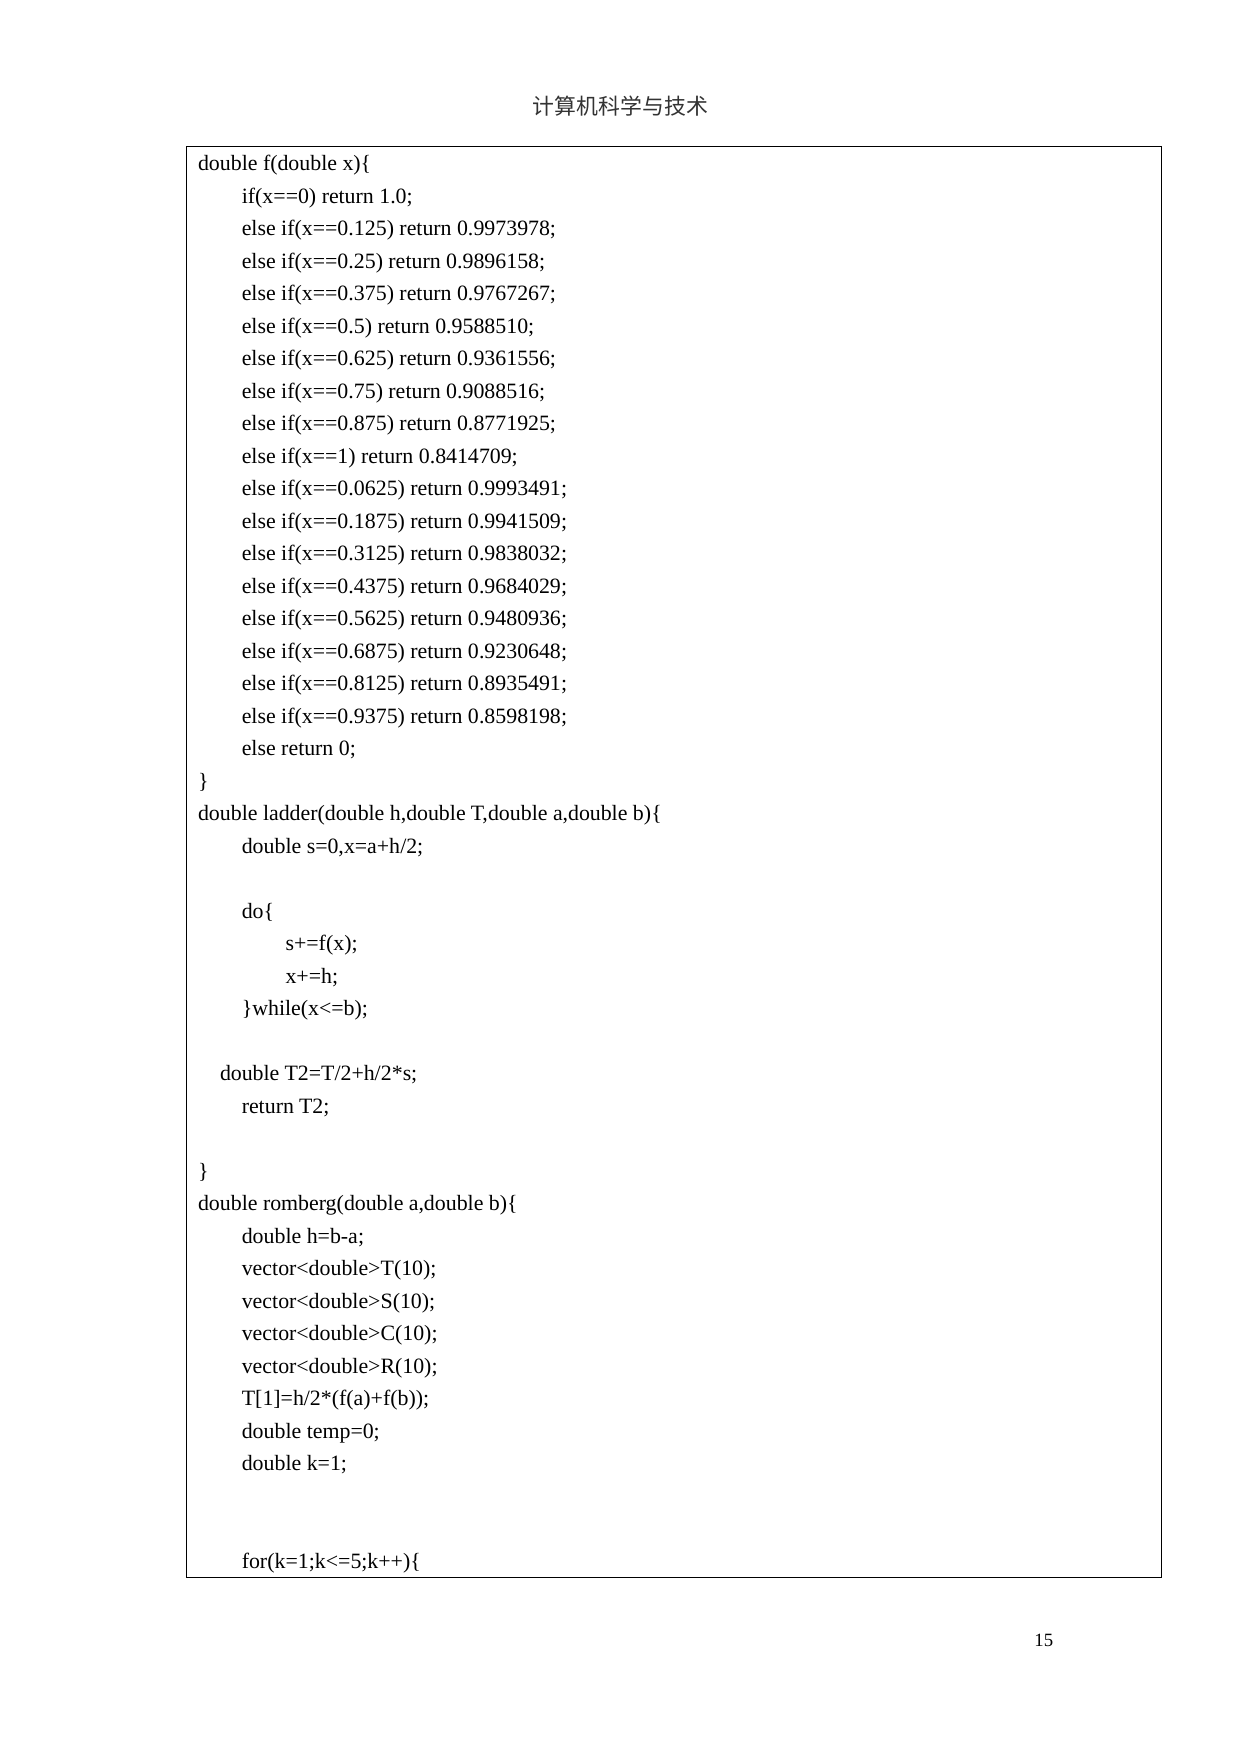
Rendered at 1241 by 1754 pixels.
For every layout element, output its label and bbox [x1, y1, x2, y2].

table_cell [187, 147, 1161, 1577]
